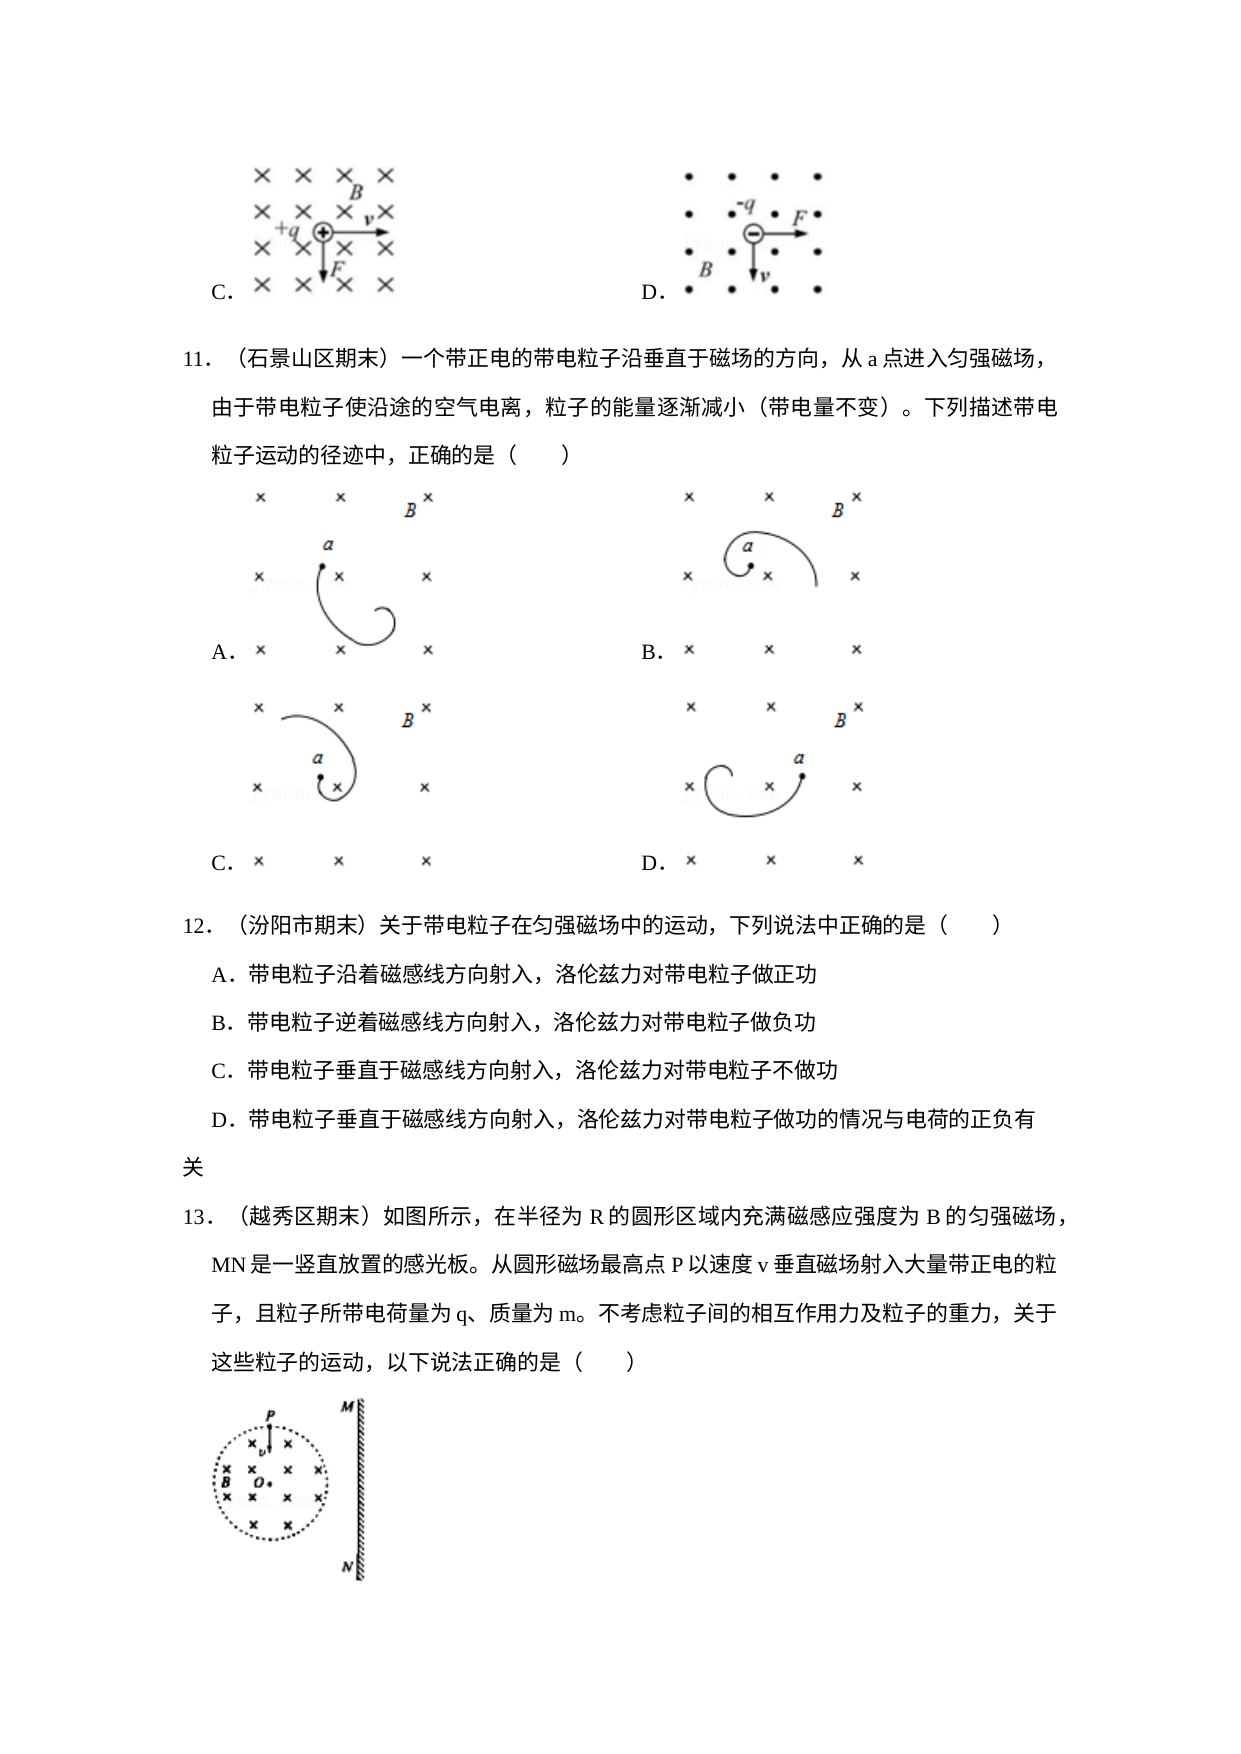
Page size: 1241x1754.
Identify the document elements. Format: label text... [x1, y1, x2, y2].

picture [678, 696, 868, 871]
text A．带电粒子沿着磁感线方向射入，洛伦兹力对带电粒子做正功 [183, 956, 1058, 989]
text 13．（越秀区期末）如图所示，在半径为R的圆形区域内充满磁感应强度为B的匀强磁场，MN是一竖直放置的感光板。从圆形磁场最高点P以速度v垂直磁场射入大量带正电的粒子，且粒子所带电荷量为q、质量为m。不考虑粒子间的相互作用力及粒子的重力，关于这些粒子的运动，以下说法正确的是（ ） [183, 1198, 1058, 1377]
picture [248, 486, 438, 660]
text 11．（石景山区期末）一个带正电的带电粒子沿垂直于磁场的方向，从a点进入匀强磁场，由于带电粒子使沿途的空气电离，粒子的能量逐渐减小（带电量不变）。下列描述带电粒子运动的径迹中，正确的是（ ） [183, 340, 1058, 470]
text B．带电粒子逆着磁感线方向射入，洛伦兹力对带电粒子做负功 [183, 1004, 1058, 1037]
picture [247, 161, 400, 300]
picture [211, 1392, 369, 1587]
text C．带电粒子垂直于磁感线方向射入，洛伦兹力对带电粒子不做功 [183, 1053, 1058, 1085]
text 12．（汾阳市期末）关于带电粒子在匀强磁场中的运动，下列说法中正确的是（ ） [183, 908, 1058, 940]
picture [677, 486, 867, 660]
picture [247, 696, 437, 871]
text D．带电粒子垂直于磁感线方向射入，洛伦兹力对带电粒子做功的情况与电荷的正负有关 [183, 1101, 1058, 1182]
picture [678, 166, 828, 300]
